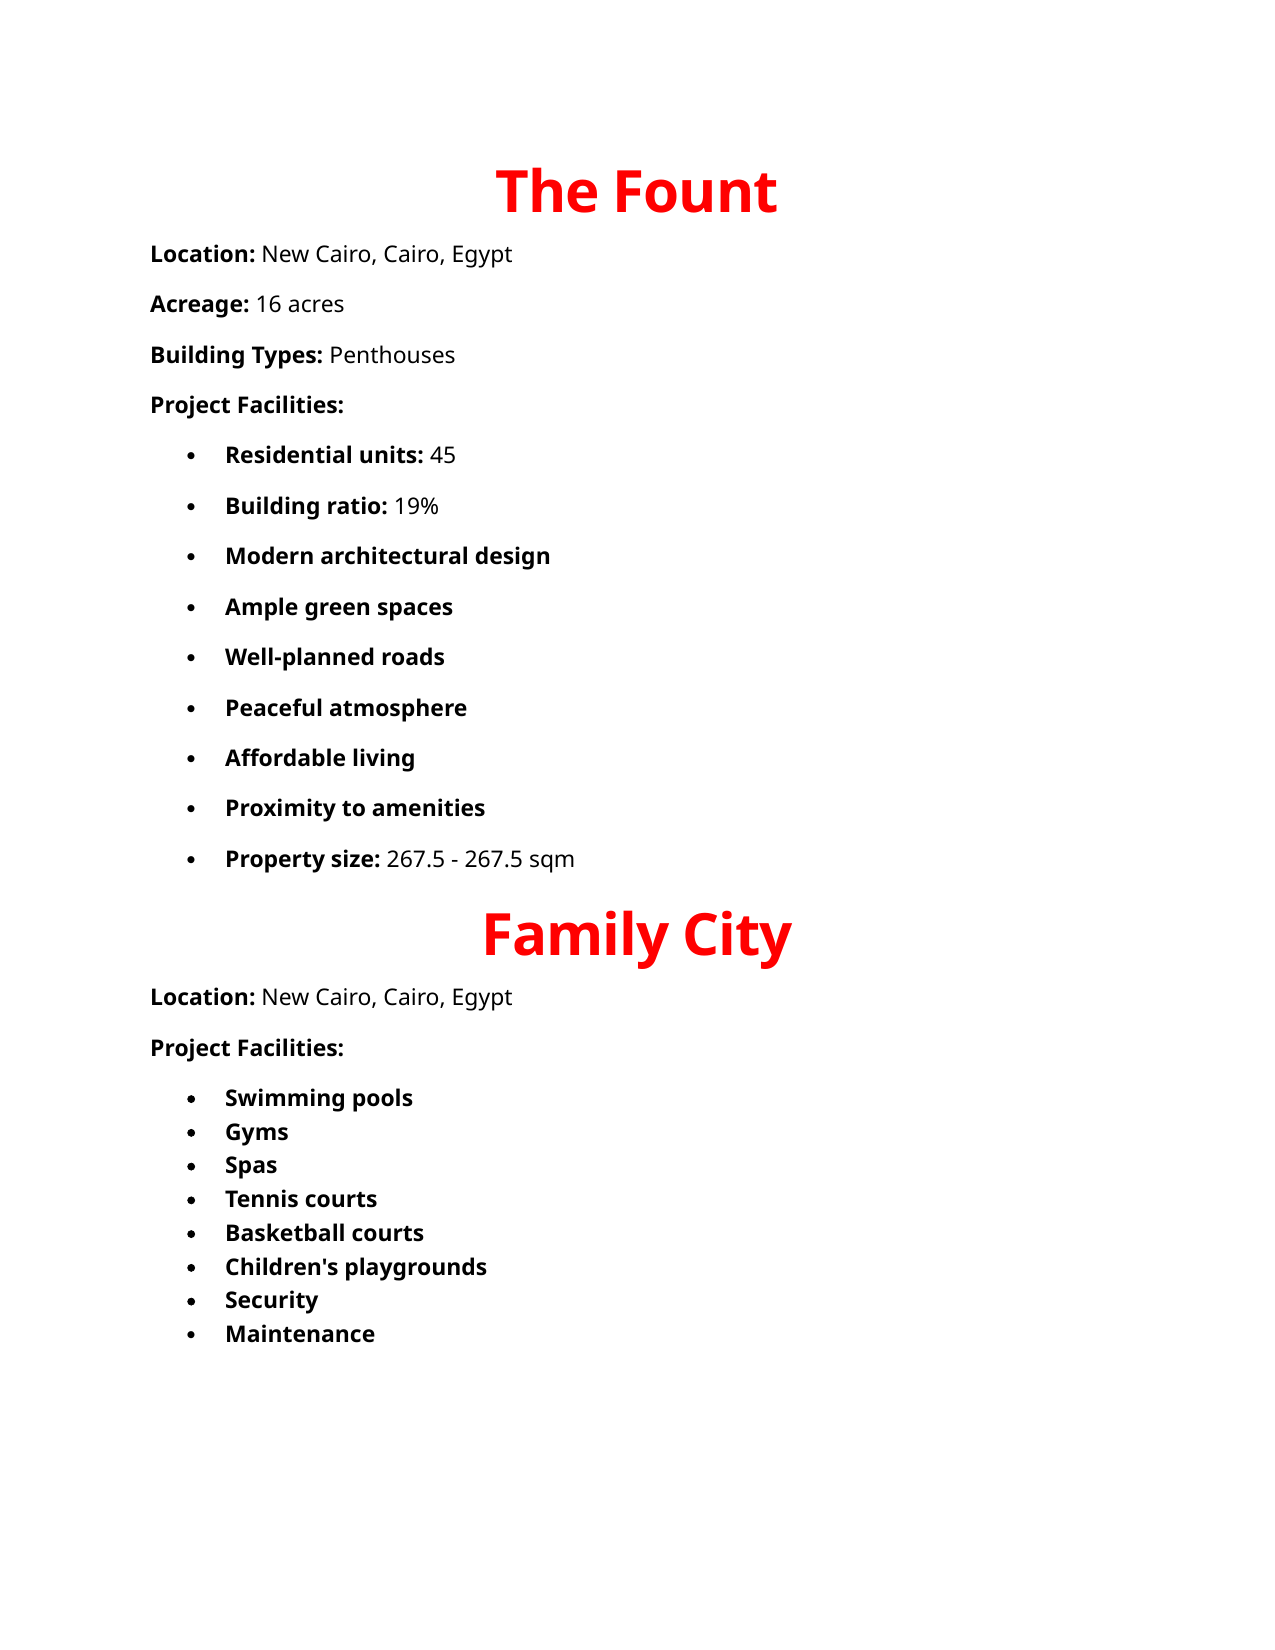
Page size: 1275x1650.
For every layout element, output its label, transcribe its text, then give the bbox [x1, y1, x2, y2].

text Building Types: Penthouses [150, 339, 1125, 370]
list Building ratio: 19% [187, 490, 1125, 521]
text Location: New Cairo, Cairo, Egypt [150, 238, 1125, 269]
list Security [187, 1284, 1125, 1316]
list Affordable living [187, 742, 1125, 773]
list Spas [187, 1149, 1125, 1181]
title The Fount [150, 150, 1125, 229]
list Residential units: 45 [187, 439, 1125, 471]
list Gyms [187, 1116, 1125, 1147]
list Well-planned roads [187, 641, 1125, 672]
list Ample green spaces [187, 591, 1125, 622]
text Project Facilities: [150, 1031, 1125, 1063]
list Swimming pools [187, 1082, 1125, 1113]
list Modern architectural design [187, 540, 1125, 572]
list Peaceful atmosphere [187, 692, 1125, 723]
list Proximity to amenities [187, 792, 1125, 824]
list Property size: 267.5 - 267.5 sqm [187, 843, 1125, 874]
text Acreage: 16 acres [150, 288, 1125, 319]
list Maintenance [187, 1318, 1125, 1349]
text Location: New Cairo, Cairo, Egypt [150, 981, 1125, 1012]
list Tennis courts [187, 1183, 1125, 1214]
list Basketball courts [187, 1217, 1125, 1248]
title Family City [150, 893, 1125, 973]
text Project Facilities: [150, 389, 1125, 420]
list Children's playgrounds [187, 1251, 1125, 1282]
